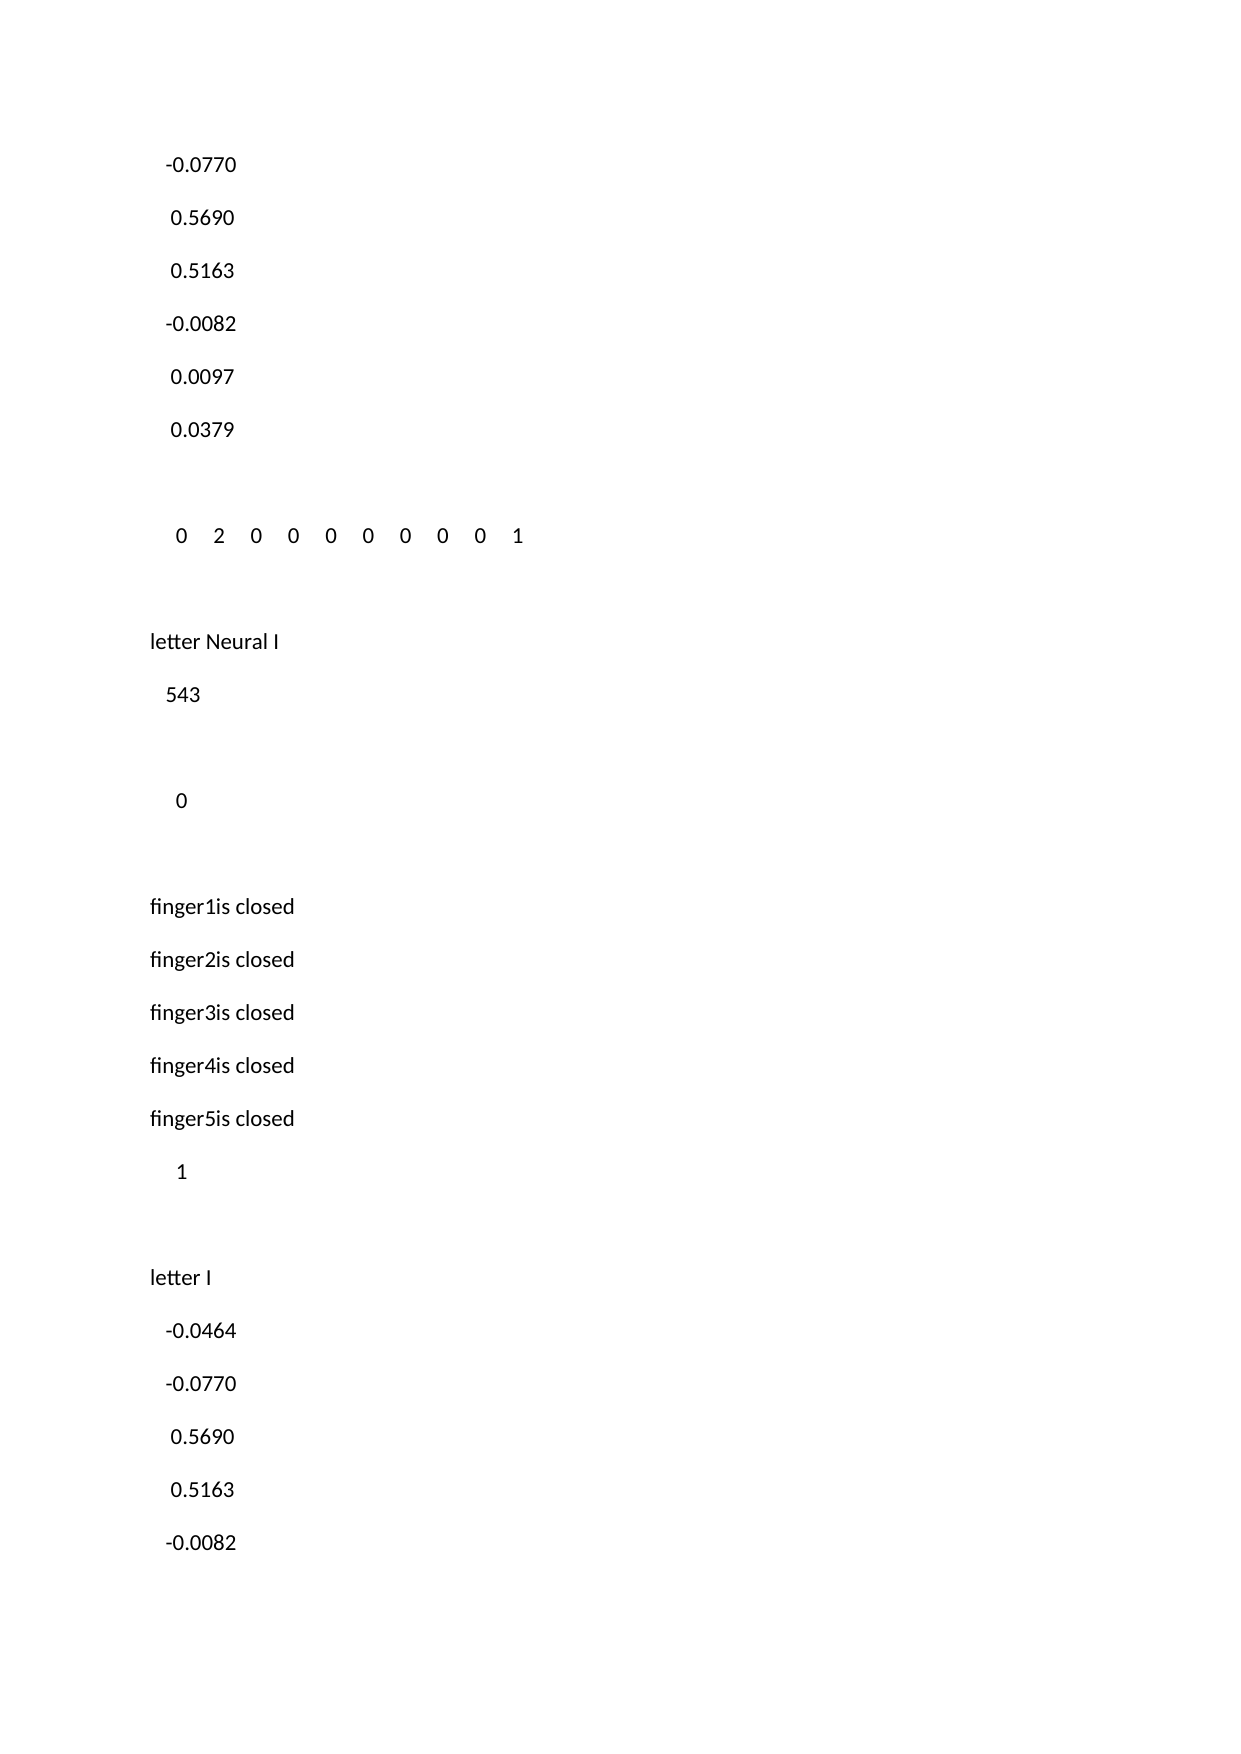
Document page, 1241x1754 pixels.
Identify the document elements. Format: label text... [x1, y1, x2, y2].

text letter I [150, 1263, 1090, 1291]
text -0.0082 [150, 1528, 1090, 1557]
text 1 [150, 1157, 1090, 1185]
text finger1is closed [150, 892, 1090, 920]
text 0 [150, 786, 1090, 814]
text letter Neural I [150, 627, 1090, 655]
text 0.0097 [150, 362, 1090, 390]
text 0 2 0 0 0 0 0 0 0 1 [150, 521, 1090, 549]
text 0.5163 [150, 1476, 1090, 1503]
text -0.0770 [150, 1369, 1090, 1397]
text 543 [150, 680, 1090, 708]
text finger2is closed [150, 945, 1090, 973]
text -0.0464 [150, 1316, 1090, 1344]
text 0.5690 [150, 203, 1090, 231]
text finger4is closed [150, 1051, 1090, 1079]
text finger5is closed [150, 1104, 1090, 1132]
text finger3is closed [150, 998, 1090, 1026]
text -0.0770 [150, 150, 1090, 178]
text 0.5690 [150, 1422, 1090, 1451]
text 0.0379 [150, 415, 1090, 443]
text -0.0082 [150, 309, 1090, 337]
text 0.5163 [150, 256, 1090, 284]
